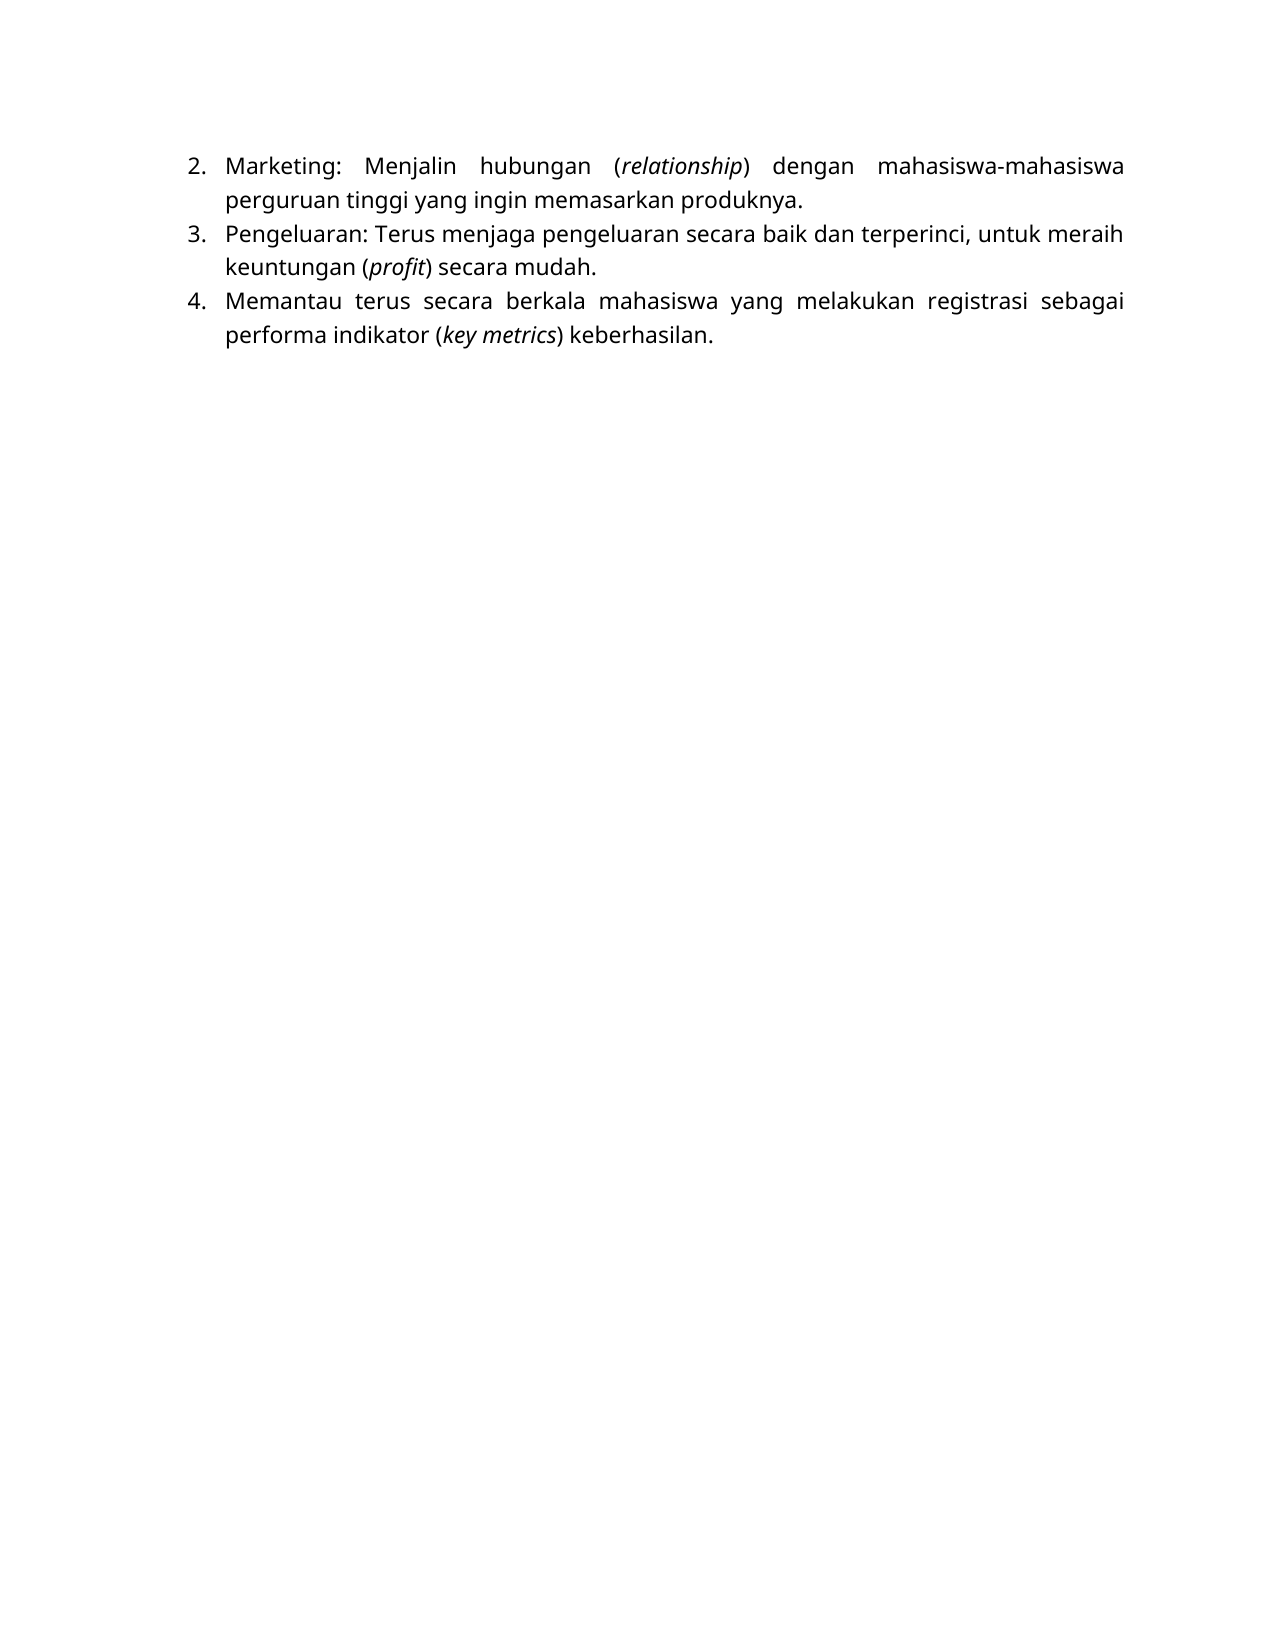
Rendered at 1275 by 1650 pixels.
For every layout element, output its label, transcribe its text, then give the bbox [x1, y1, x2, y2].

list Memantau terus secara berkala mahasiswa yang melakukan registrasi sebagai performa indikator (key metrics) keberhasilan. [187, 285, 1125, 350]
list Pengeluaran: Terus menjaga pengeluaran secara baik dan terperinci, untuk meraih keuntungan (profit) secara mudah. [187, 217, 1125, 282]
list Marketing: Menjalin hubungan (relationship) dengan mahasiswa-mahasiswa perguruan tinggi yang ingin memasarkan produknya. [187, 150, 1125, 215]
